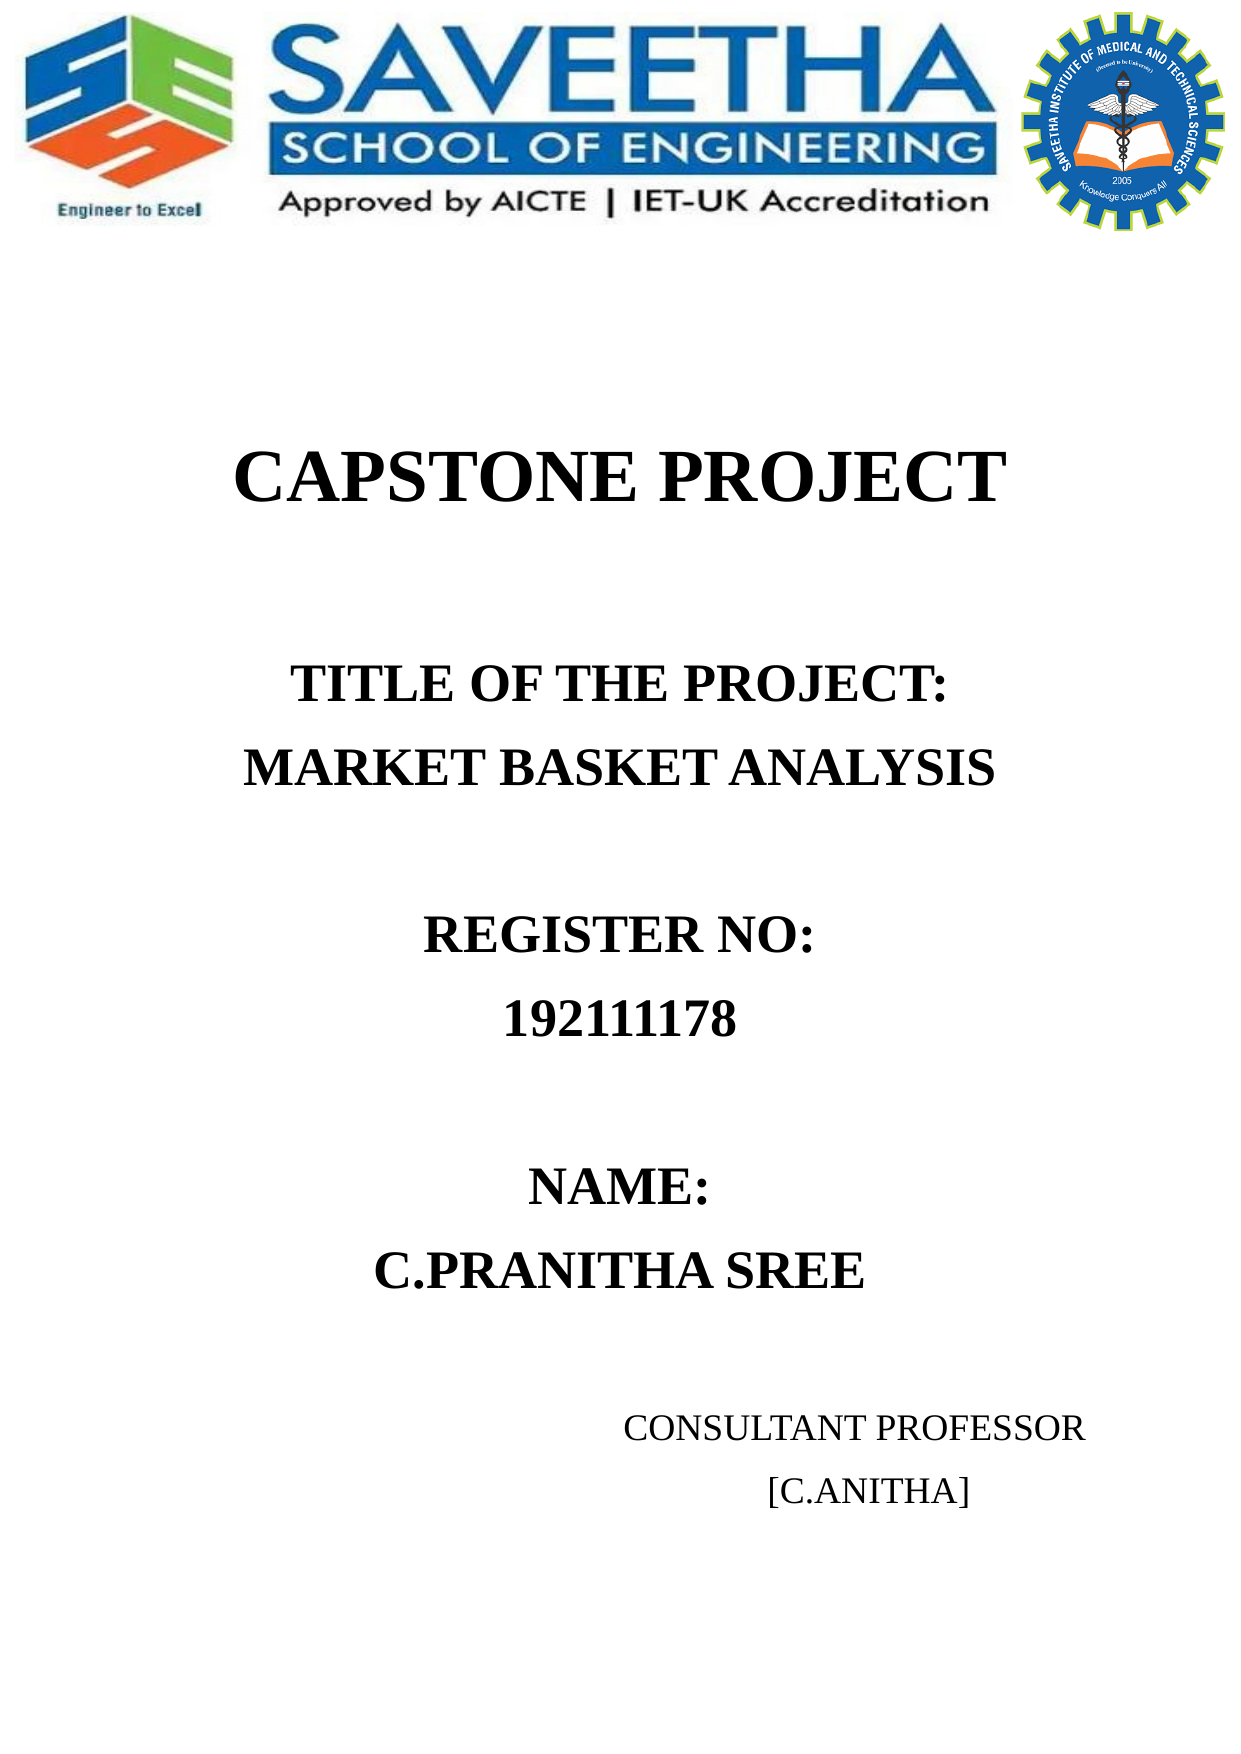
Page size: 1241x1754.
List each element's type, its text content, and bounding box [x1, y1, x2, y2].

text REGISTER NO: [150, 902, 1090, 965]
picture [1021, 12, 1225, 231]
text [C.ANITHA] [150, 1469, 1090, 1512]
text 192111178 [150, 986, 1090, 1048]
text MARKET BASKET ANALYSIS [150, 735, 1090, 797]
picture [14, 12, 1013, 227]
text C.PRANITHA SREE [150, 1238, 1090, 1300]
text CAPSTONE PROJECT [150, 431, 1090, 517]
text NAME: [150, 1154, 1090, 1216]
text CONSULTANT PROFESSOR [150, 1406, 1090, 1449]
text TITLE OF THE PROJECT: [150, 651, 1090, 713]
